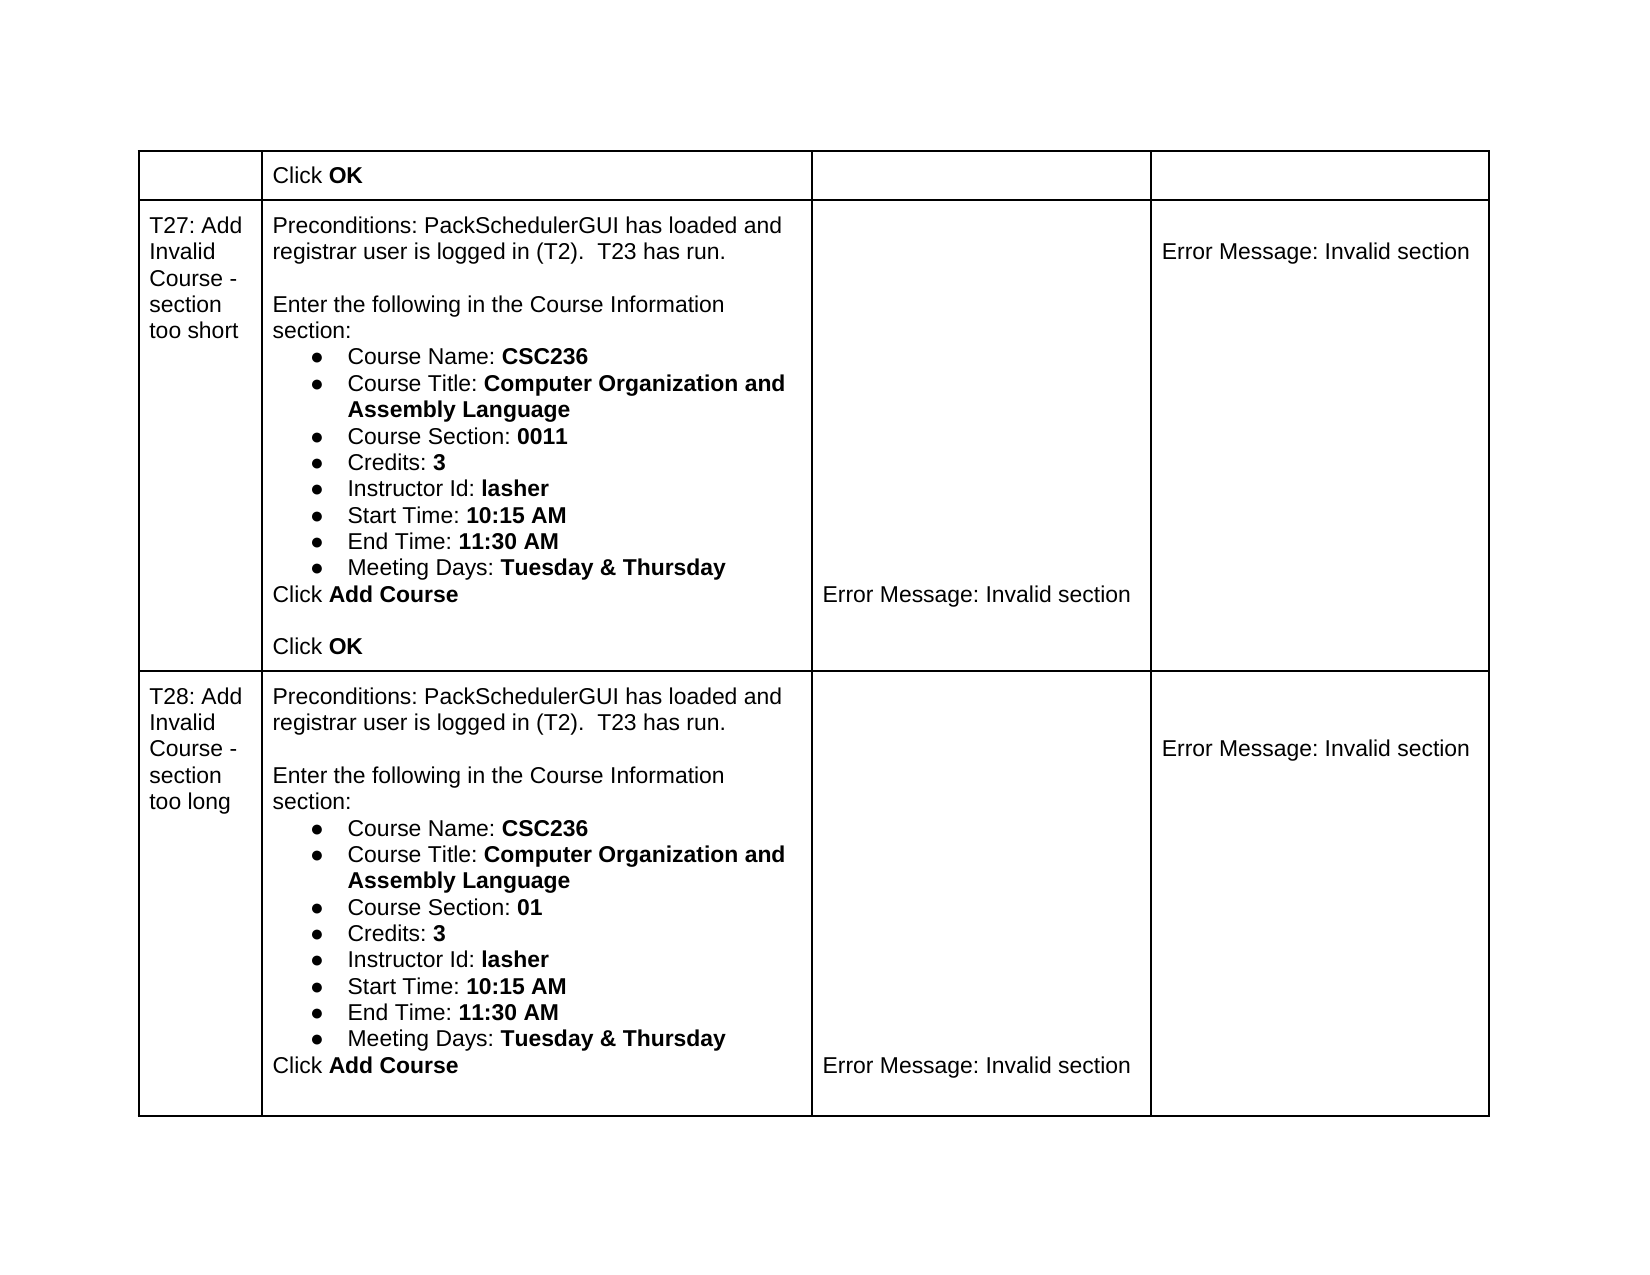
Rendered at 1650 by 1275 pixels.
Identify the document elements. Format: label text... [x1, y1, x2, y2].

table_cell Preconditions: PackSchedulerGUI has loaded and registrar user is logged in (T2). T23 has run. Enter the following in the Course Information section: Course Name: CSC236 Course Title: Computer Organization and Assembly Language Course Section: 0011 Credits: 3 Instructor Id: lasher Start Time: 10:15 AM End Time: 11:30 AM Meeting Days: Tuesday & Thursday Click Add Course Click OK [263, 201, 811, 670]
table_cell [1152, 152, 1488, 199]
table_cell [263, 152, 811, 199]
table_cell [813, 672, 1150, 1115]
table_cell Error Message: Invalid section [813, 201, 1150, 670]
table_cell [1152, 672, 1488, 1115]
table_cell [813, 152, 1150, 199]
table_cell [140, 152, 261, 199]
table_cell T27: Add Invalid Course - section too short [140, 201, 261, 670]
table_cell Error Message: Invalid section [1152, 201, 1488, 670]
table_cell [263, 672, 811, 1115]
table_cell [140, 672, 261, 1115]
